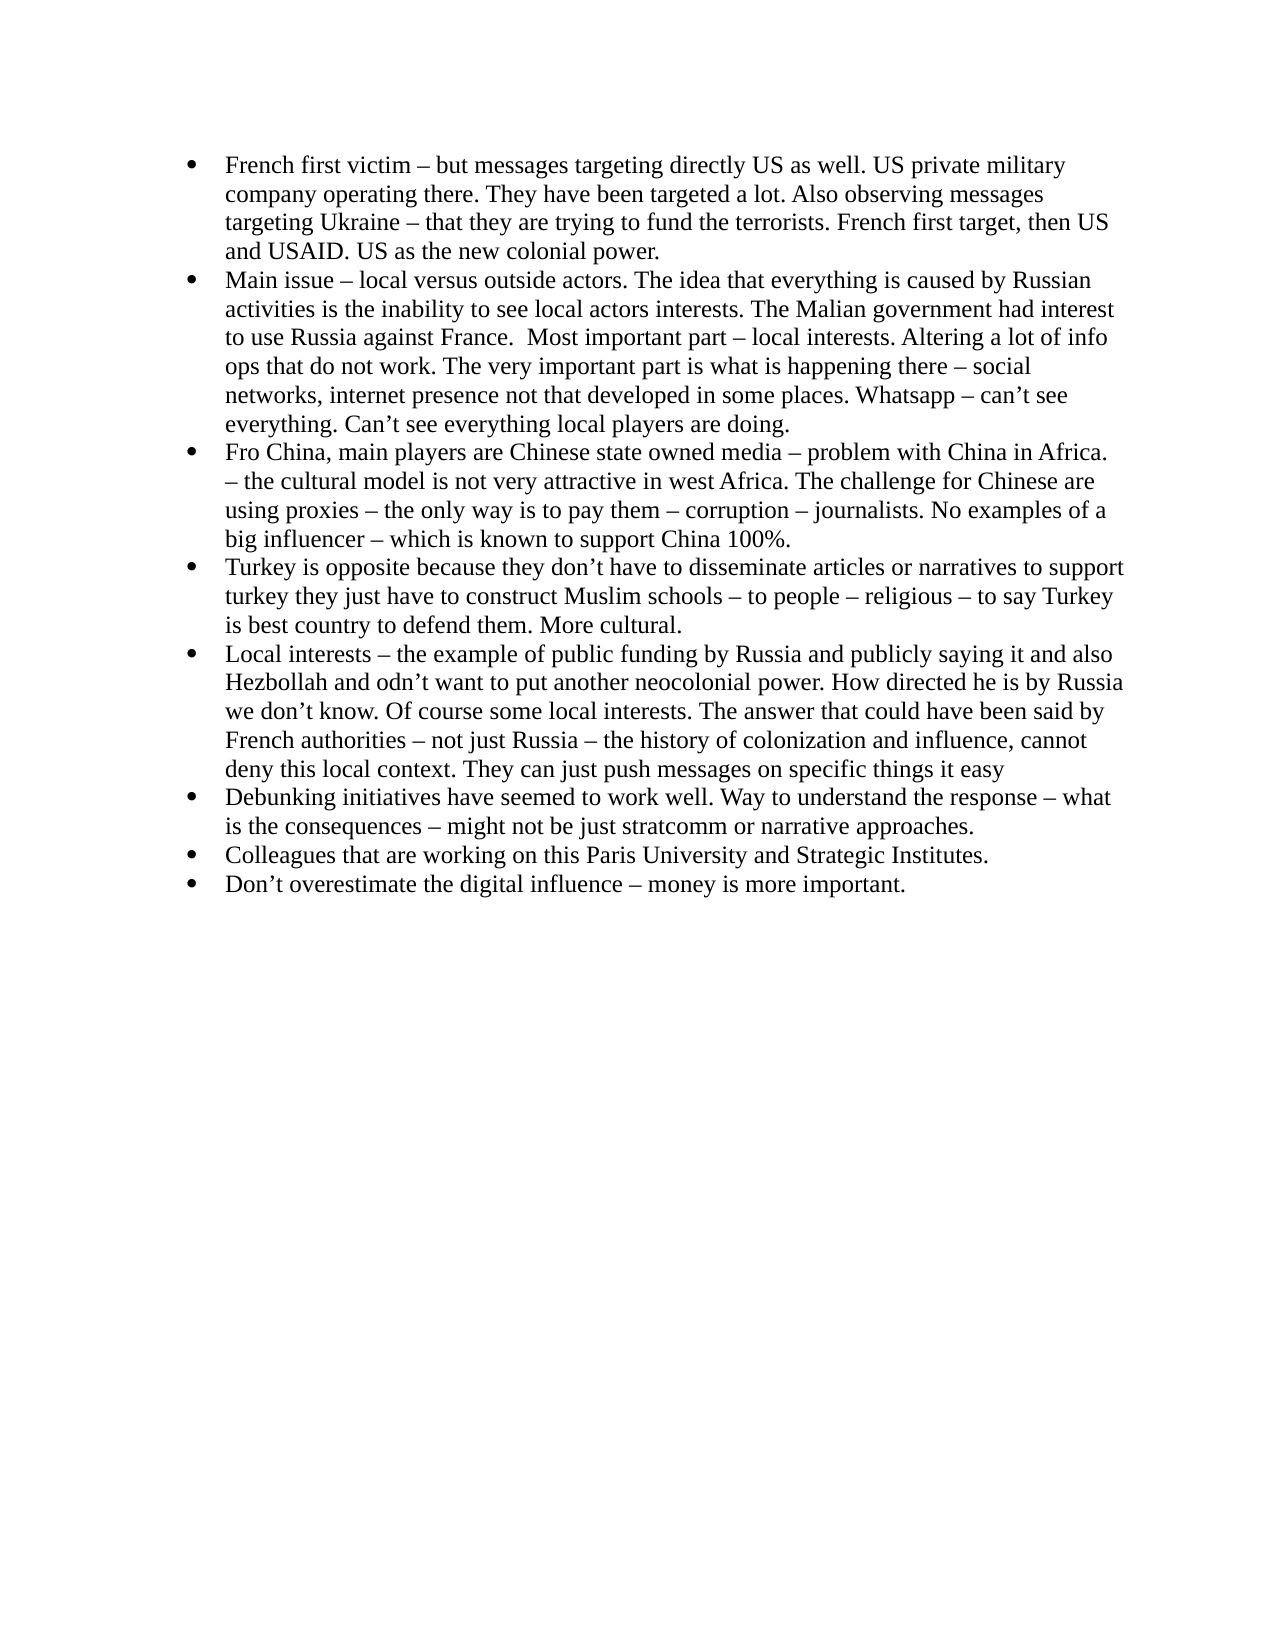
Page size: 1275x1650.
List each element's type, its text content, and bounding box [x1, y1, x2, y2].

list Debunking initiatives have seemed to work well. Way to understand the response – what is the consequences – might not be just stratcomm or narrative approaches. [187, 782, 1125, 840]
list French first victim – but messages targeting directly US as well. US private military company operating there. They have been targeted a lot. Also observing messages targeting Ukraine – that they are trying to fund the terrorists. French first target, then US and USAID. US as the new colonial power. [187, 150, 1125, 265]
list Main issue – local versus outside actors. The idea that everything is caused by Russian activities is the inability to see local actors interests. The Malian government had interest to use Russia against France. Most important part – local interests. Altering a lot of info ops that do not work. The very important part is what is happening there – social networks, internet presence not that developed in some places. Whatsapp – can’t see everything. Can’t see everything local players are doing. [187, 265, 1125, 437]
list Turkey is opposite because they don’t have to disseminate articles or narratives to support turkey they just have to construct Muslim schools – to people – religious – to say Turkey is best country to defend them. More cultural. [187, 552, 1125, 639]
list Colleagues that are working on this Paris University and Strategic Institutes. [187, 840, 1125, 869]
list Local interests – the example of public funding by Russia and publicly saying it and also Hezbollah and odn’t want to put another neocolonial power. How directed he is by Russia we don’t know. Of course some local interests. The answer that could have been said by French authorities – not just Russia – the history of colonization and influence, cannot deny this local context. They can just push messages on specific things it easy [187, 639, 1125, 782]
list Fro China, main players are Chinese state owned media – problem with China in Africa. – the cultural model is not very attractive in west Africa. The challenge for Chinese are using proxies – the only way is to pay them – corruption – journalists. No examples of a big influencer – which is known to support China 100%. [187, 437, 1125, 552]
list Don’t overestimate the digital influence – money is more important. [187, 869, 1125, 897]
